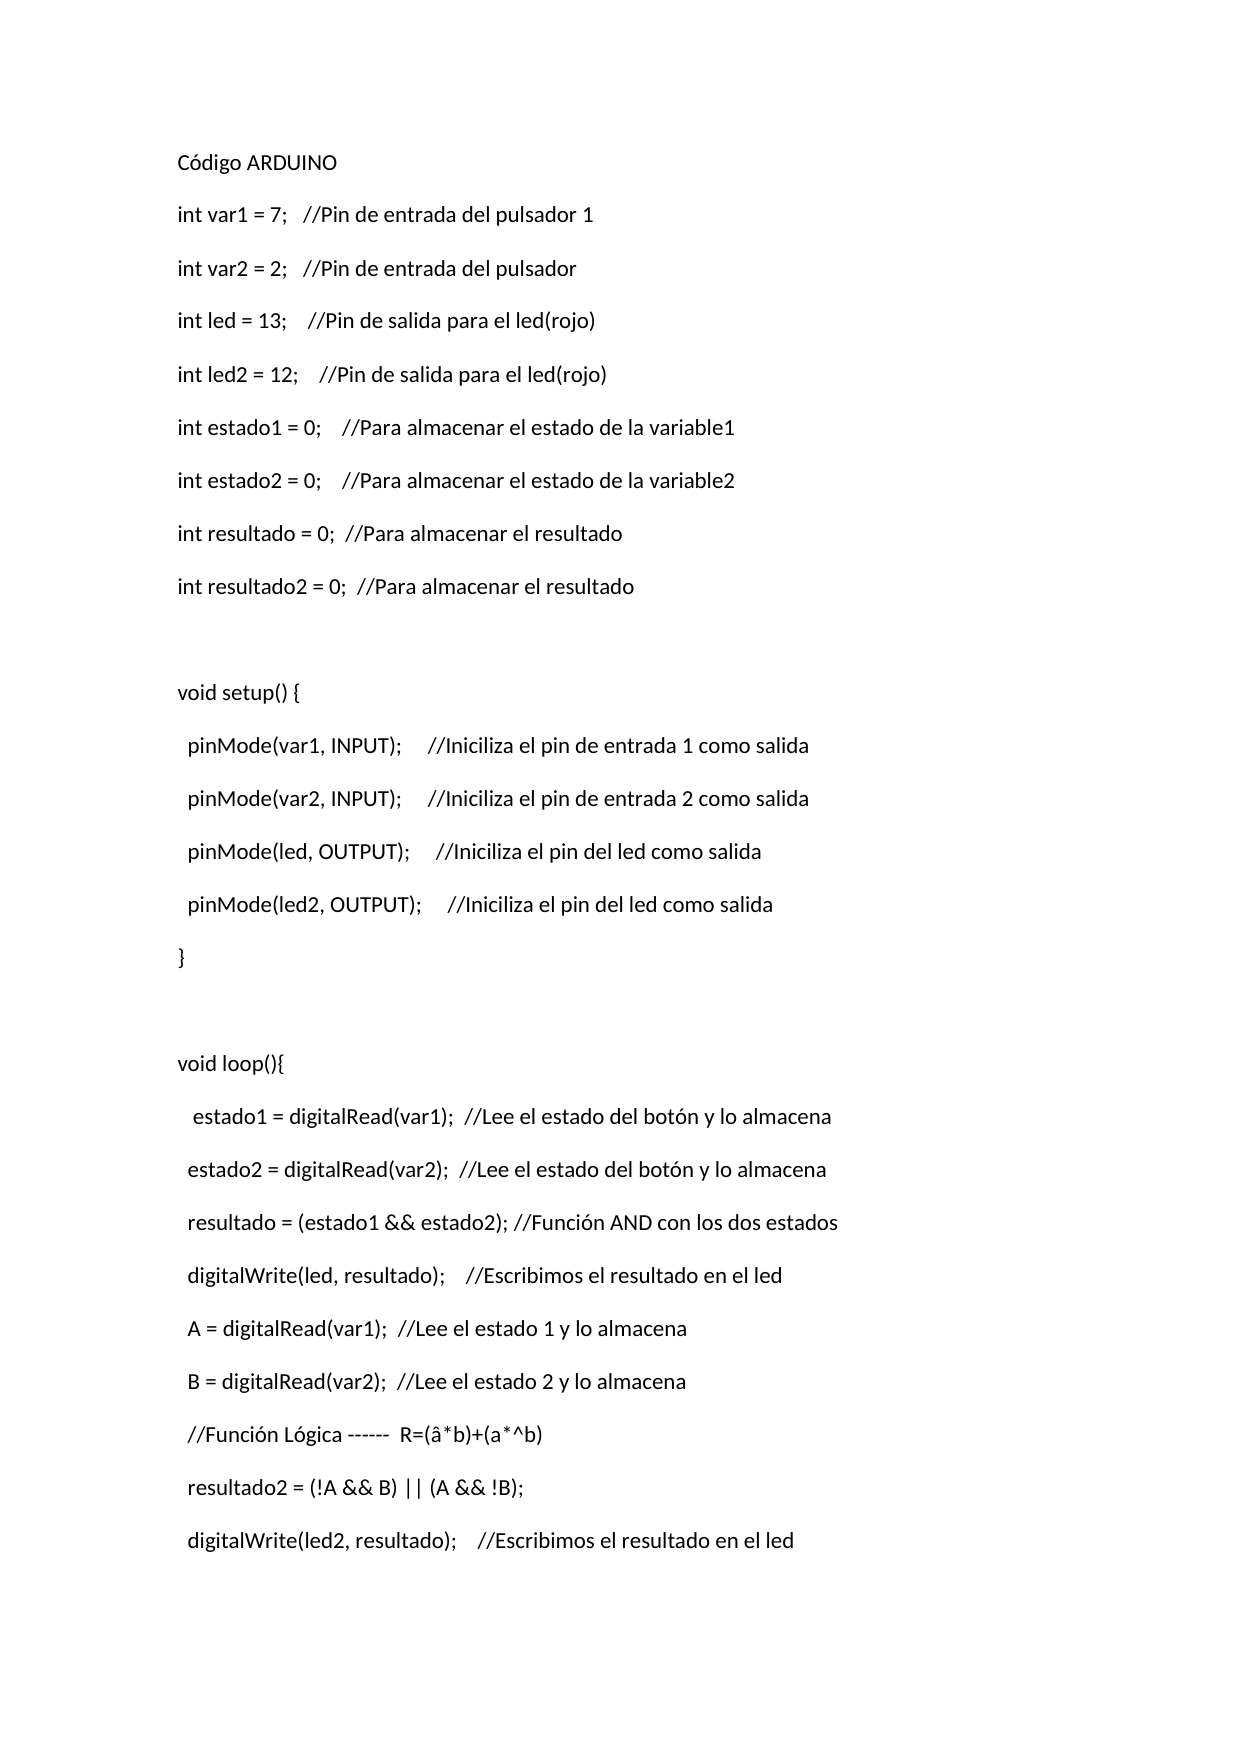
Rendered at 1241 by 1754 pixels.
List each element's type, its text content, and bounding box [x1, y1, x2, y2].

text int resultado = 0; //Para almacenar el resultado [177, 519, 1063, 547]
text int var1 = 7; //Pin de entrada del pulsador 1 [177, 201, 1063, 229]
text int estado2 = 0; //Para almacenar el estado de la variable2 [177, 466, 1063, 494]
text int var2 = 2; //Pin de entrada del pulsador [177, 254, 1063, 282]
text estado2 = digitalRead(var2); //Lee el estado del botón y lo almacena [177, 1155, 1063, 1183]
text B = digitalRead(var2); //Lee el estado 2 y lo almacena [177, 1367, 1063, 1395]
text //Función Lógica ------ R=(â*b)+(a*^b) [177, 1420, 1063, 1448]
text resultado = (estado1 && estado2); //Función AND con los dos estados [177, 1208, 1063, 1236]
text void setup() { [177, 678, 1063, 706]
text pinMode(var1, INPUT); //Iniciliza el pin de entrada 1 como salida [177, 731, 1063, 759]
text resultado2 = (!A && B) || (A && !B); [177, 1473, 1063, 1501]
text int estado1 = 0; //Para almacenar el estado de la variable1 [177, 413, 1063, 441]
text } [177, 943, 1063, 971]
text digitalWrite(led2, resultado); //Escribimos el resultado en el led [177, 1526, 1063, 1554]
text int resultado2 = 0; //Para almacenar el resultado [177, 572, 1063, 600]
text pinMode(var2, INPUT); //Iniciliza el pin de entrada 2 como salida [177, 784, 1063, 812]
text Código ARDUINO [177, 148, 1063, 176]
text digitalWrite(led, resultado); //Escribimos el resultado en el led [177, 1261, 1063, 1289]
text A = digitalRead(var1); //Lee el estado 1 y lo almacena [177, 1314, 1063, 1342]
text void loop(){ [177, 1049, 1063, 1077]
text pinMode(led, OUTPUT); //Iniciliza el pin del led como salida [177, 837, 1063, 865]
text int led2 = 12; //Pin de salida para el led(rojo) [177, 360, 1063, 388]
text pinMode(led2, OUTPUT); //Iniciliza el pin del led como salida [177, 890, 1063, 918]
text int led = 13; //Pin de salida para el led(rojo) [177, 307, 1063, 335]
text estado1 = digitalRead(var1); //Lee el estado del botón y lo almacena [177, 1102, 1063, 1130]
